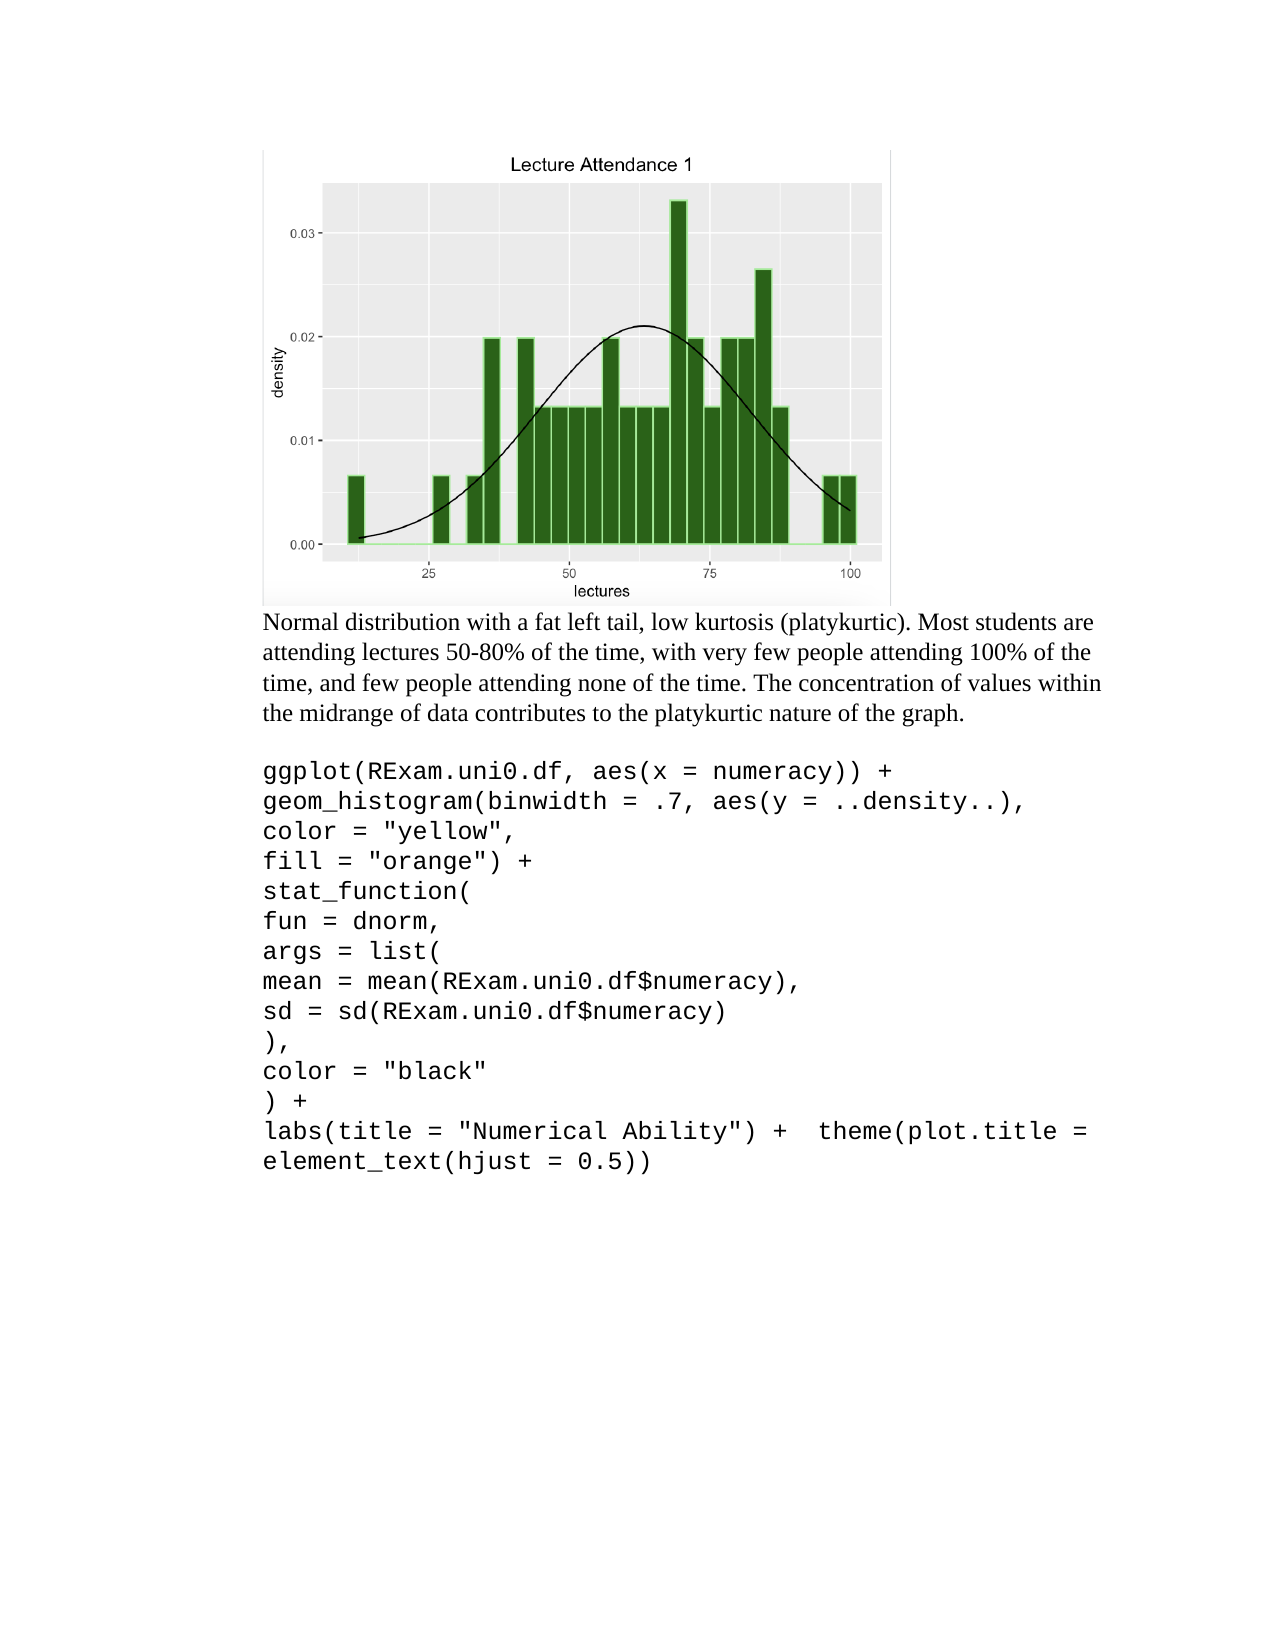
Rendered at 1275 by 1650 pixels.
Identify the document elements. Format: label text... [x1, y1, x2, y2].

text color = "yellow", [262, 819, 1125, 847]
text fun = dnorm, [262, 909, 1125, 937]
text Normal distribution with a fat left tail, low kurtosis (platykurtic). Most students are attending lectures 50-80% of the time, with very few people attending 100% of the time, and few people attending none of the time. The concentration of values within the midrange of data contributes to the platykurtic nature of the graph. [262, 607, 1125, 727]
text stat_function( [262, 879, 1125, 907]
text ) + [262, 1089, 1125, 1117]
text args = list( [262, 939, 1125, 967]
text fill = "orange") + [262, 849, 1125, 877]
text color = "black" [262, 1059, 1125, 1087]
text geom_histogram(binwidth = .7, aes(y = ..density..), [262, 789, 1125, 817]
text ), [262, 1029, 1125, 1057]
text sd = sd(RExam.uni0.df$numeracy) [262, 999, 1125, 1027]
text ggplot(RExam.uni0.df, aes(x = numeracy)) + [262, 759, 1125, 787]
text labs(title = "Numerical Ability") + theme(plot.title = element_text(hjust = 0.5)) [262, 1119, 1125, 1177]
text mean = mean(RExam.uni0.df$numeracy), [262, 969, 1125, 997]
picture [262, 150, 892, 606]
